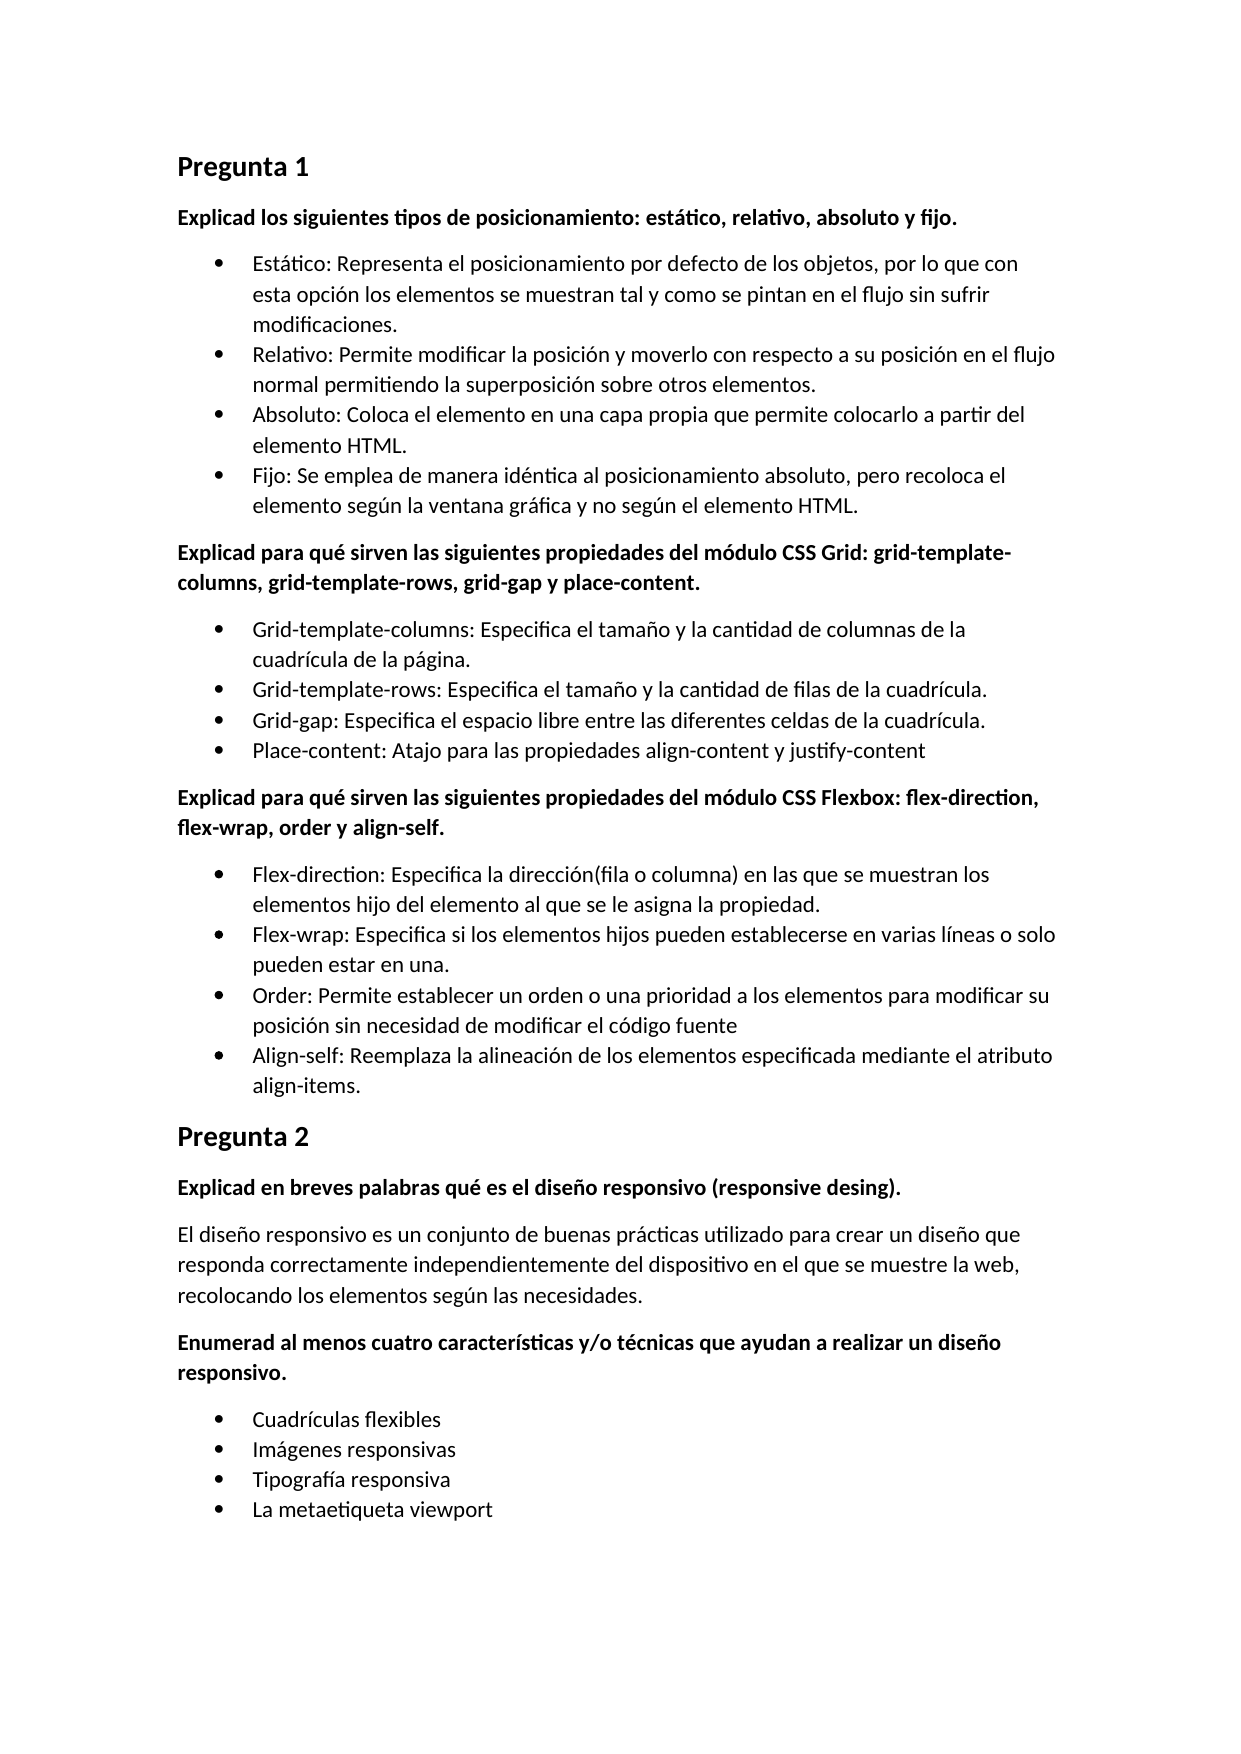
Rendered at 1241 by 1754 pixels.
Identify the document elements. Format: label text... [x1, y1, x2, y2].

text Explicad para qué sirven las siguientes propiedades del módulo CSS Grid: grid-template-columns, grid-template-rows, grid-gap y place-content. [177, 538, 1063, 596]
text Pregunta 1 [177, 148, 1063, 183]
text Explicad para qué sirven las siguientes propiedades del módulo CSS Flexbox: flex-direction, flex-wrap, order y align-self. [177, 783, 1063, 841]
list Grid-template-rows: Especifica el tamaño y la cantidad de filas de la cuadrícula. [215, 676, 1063, 704]
list Imágenes responsivas [215, 1435, 1063, 1463]
list Grid-template-columns: Especifica el tamaño y la cantidad de columnas de la cuadrícula de la página. [215, 615, 1063, 673]
list Flex-direction: Especifica la dirección(fila o columna) en las que se muestran los elementos hijo del elemento al que se le asigna la propiedad. [215, 860, 1063, 918]
list Align-self: Reemplaza la alineación de los elementos especificada mediante el atributo align-items. [215, 1041, 1063, 1099]
list Tipografía responsiva [215, 1465, 1063, 1493]
list Place-content: Atajo para las propiedades align-content y justify-content [215, 736, 1063, 764]
text Explicad los siguientes tipos de posicionamiento: estático, relativo, absoluto y fijo. [177, 203, 1063, 231]
text Enumerad al menos cuatro características y/o técnicas que ayudan a realizar un diseño responsivo. [177, 1328, 1063, 1386]
list Flex-wrap: Especifica si los elementos hijos pueden establecerse en varias líneas o solo pueden estar en una. [215, 920, 1063, 979]
list Order: Permite establecer un orden o una prioridad a los elementos para modificar su posición sin necesidad de modificar el código fuente [215, 981, 1063, 1039]
list Estático: Representa el posicionamiento por defecto de los objetos, por lo que con esta opción los elementos se muestran tal y como se pintan en el flujo sin sufrir modificaciones. [215, 249, 1063, 338]
list Cuadrículas flexibles [215, 1405, 1063, 1433]
text Pregunta 2 [177, 1118, 1063, 1154]
list Fijo: Se emplea de manera idéntica al posicionamiento absoluto, pero recoloca el elemento según la ventana gráfica y no según el elemento HTML. [215, 461, 1063, 519]
list La metaetiqueta viewport [215, 1495, 1063, 1523]
list Absoluto: Coloca el elemento en una capa propia que permite colocarlo a partir del elemento HTML. [215, 401, 1063, 459]
text El diseño responsivo es un conjunto de buenas prácticas utilizado para crear un diseño que responda correctamente independientemente del dispositivo en el que se muestre la web, recolocando los elementos según las necesidades. [177, 1220, 1063, 1309]
list Relativo: Permite modificar la posición y moverlo con respecto a su posición en el flujo normal permitiendo la superposición sobre otros elementos. [215, 340, 1063, 398]
text Explicad en breves palabras qué es el diseño responsivo (responsive desing). [177, 1173, 1063, 1201]
list Grid-gap: Especifica el espacio libre entre las diferentes celdas de la cuadrícula. [215, 706, 1063, 734]
